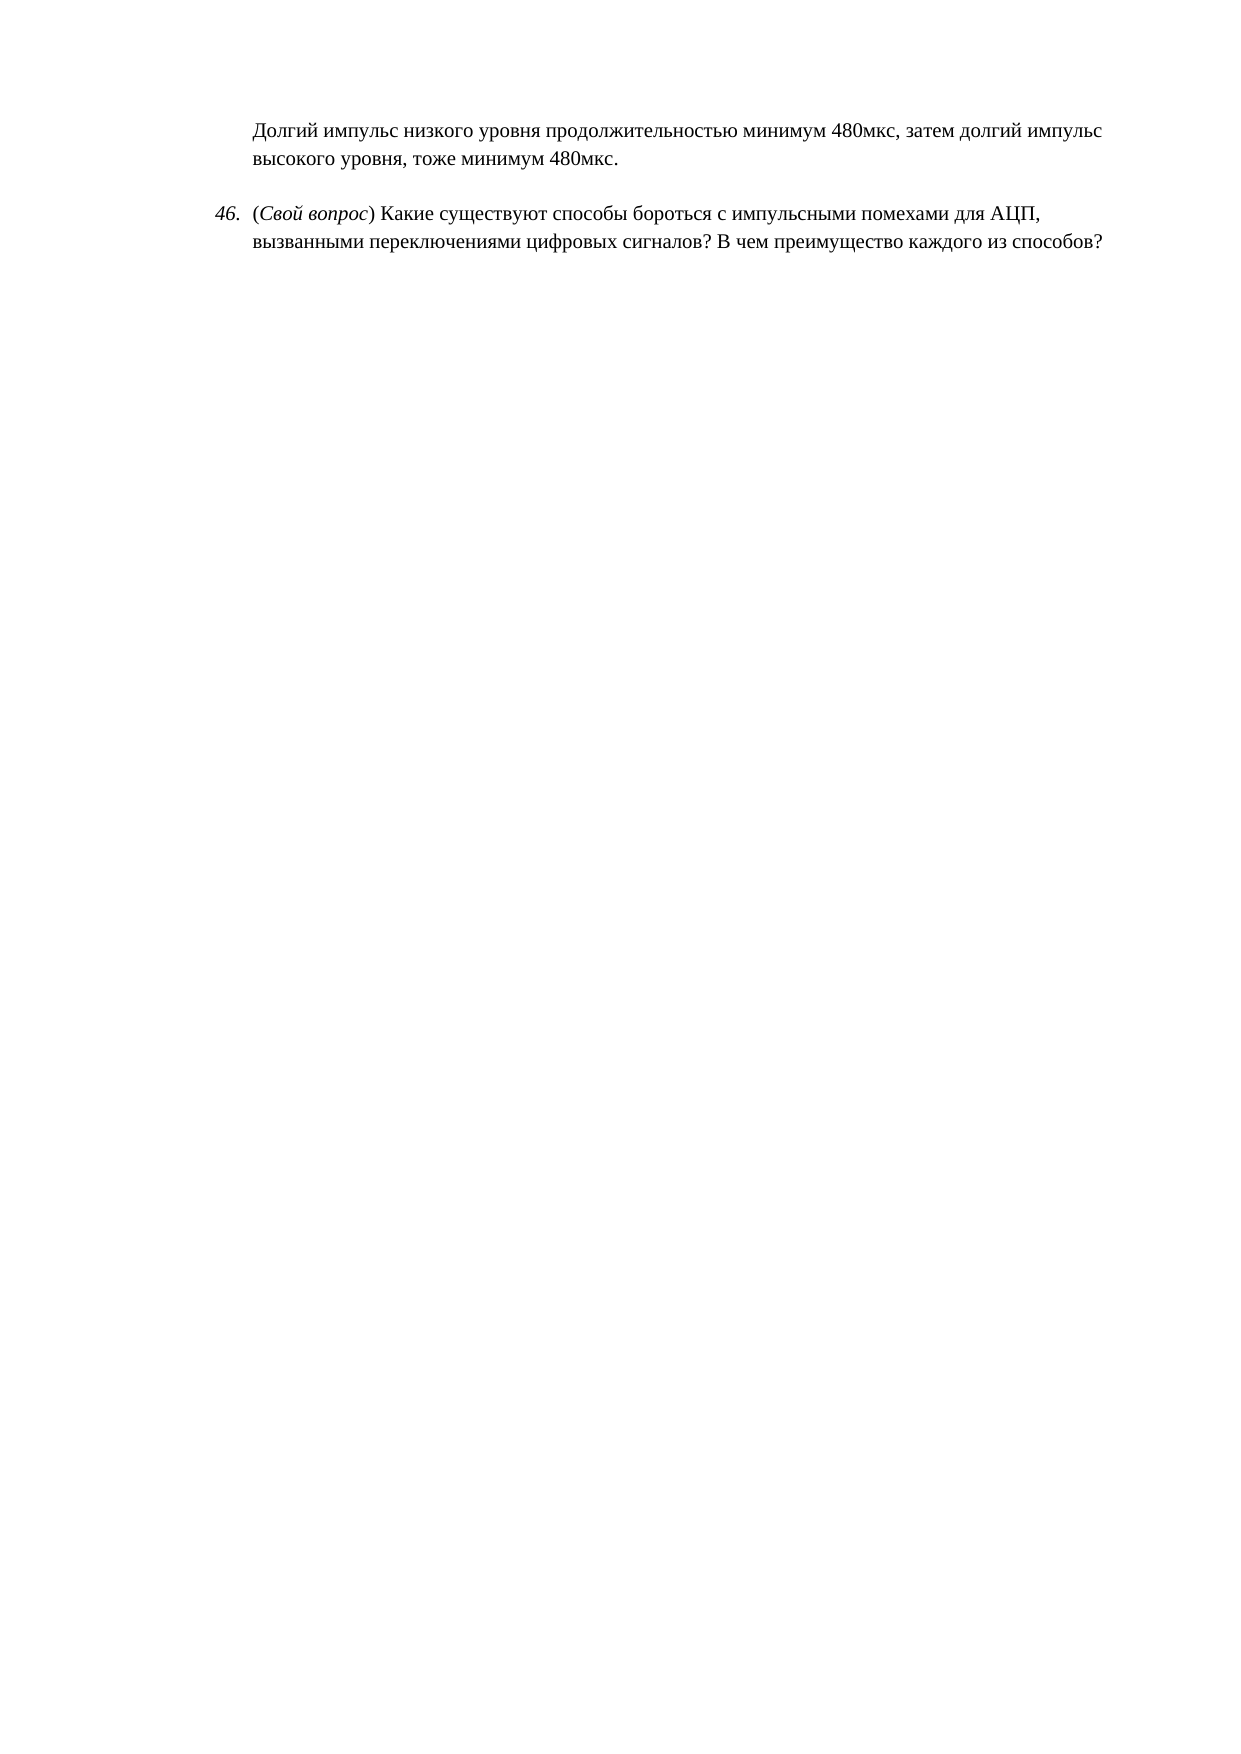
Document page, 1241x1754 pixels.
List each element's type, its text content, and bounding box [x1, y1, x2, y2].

list (Свой вопрос) Какие существуют способы бороться с импульсными помехами для АЦП, вызванными переключениями цифровых сигналов? В чем преимущество каждого из способов? [215, 201, 1152, 253]
list Долгий импульс низкого уровня продолжительностью минимум 480мкс, затем долгий импульс высокого уровня, тоже минимум 480мкс. [252, 118, 1152, 170]
